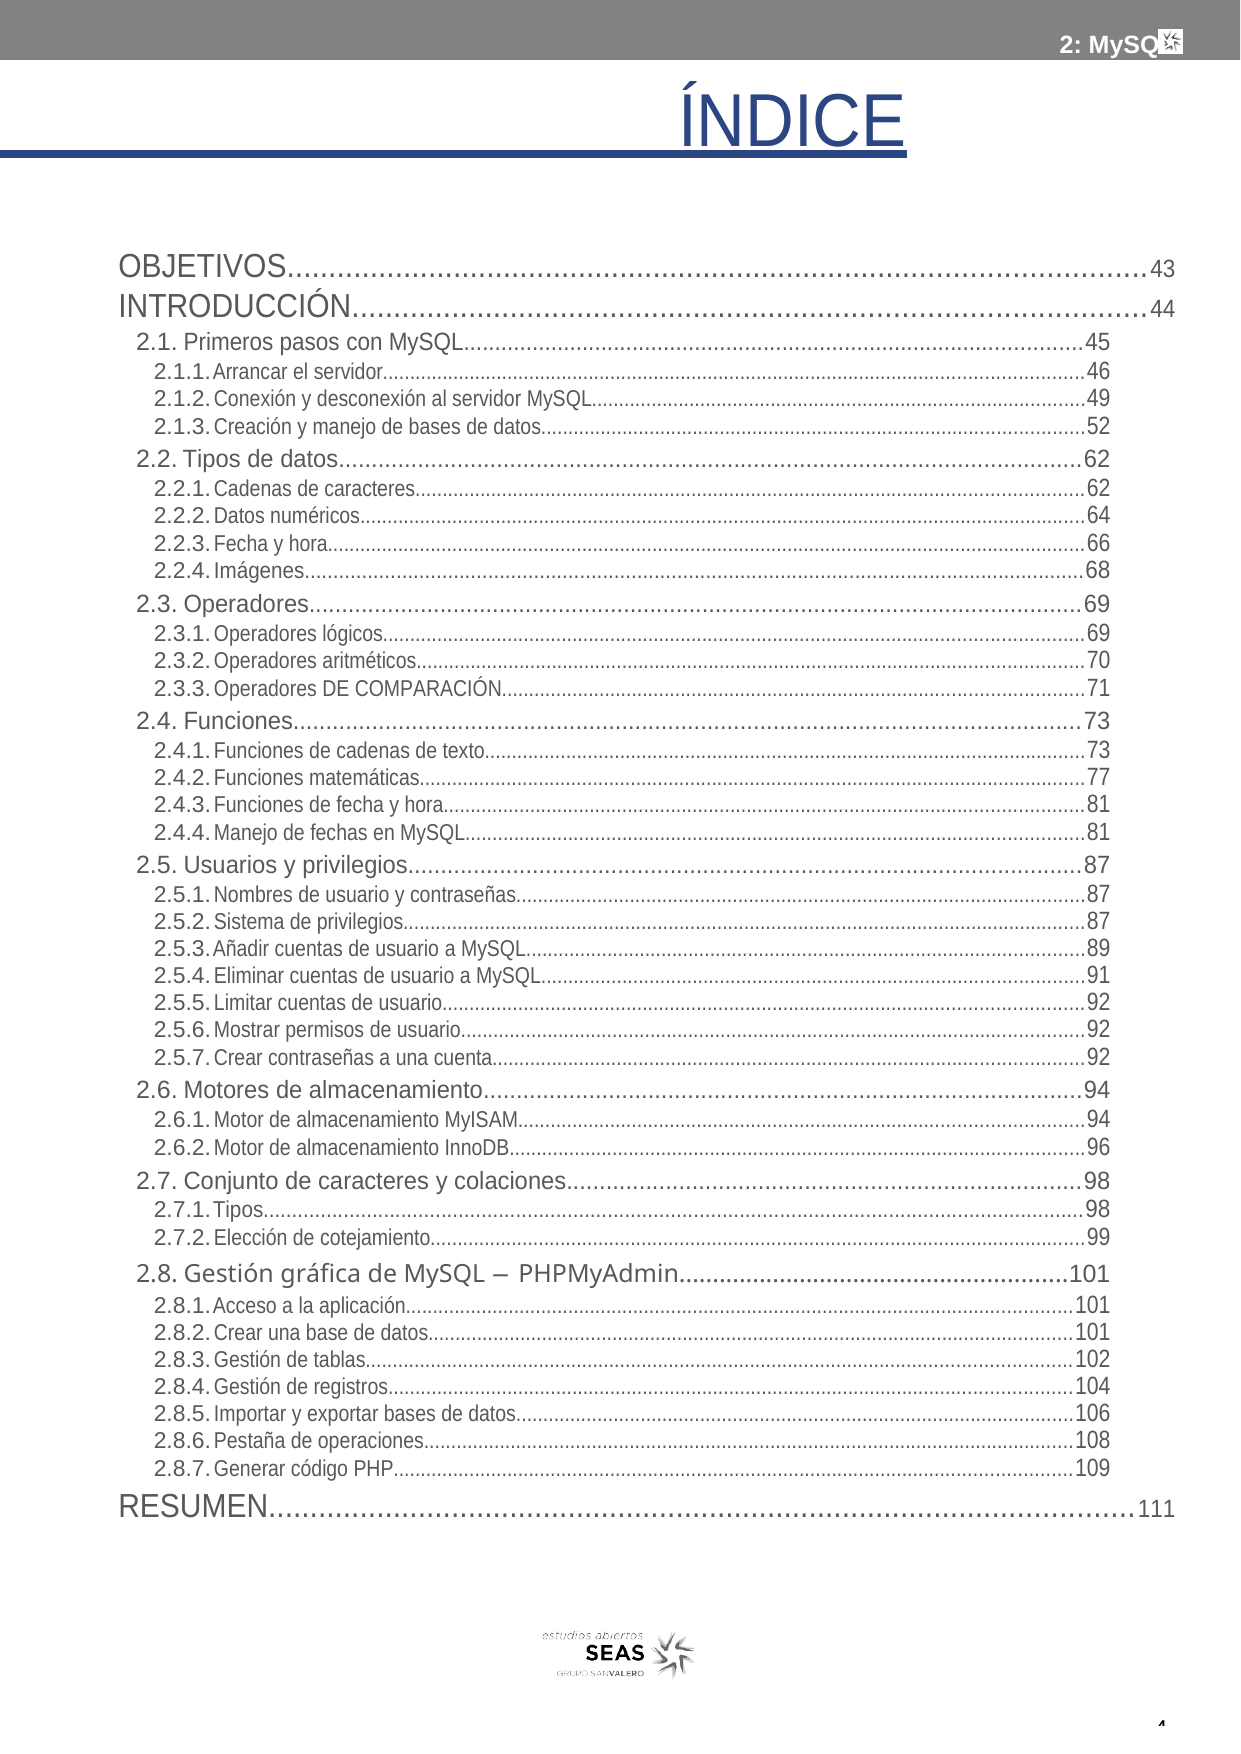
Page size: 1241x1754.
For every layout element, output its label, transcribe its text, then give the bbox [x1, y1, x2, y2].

subtitle ÍNDICE [0, 76, 1240, 162]
picture [1158, 28, 1183, 54]
picture [542, 1628, 698, 1680]
